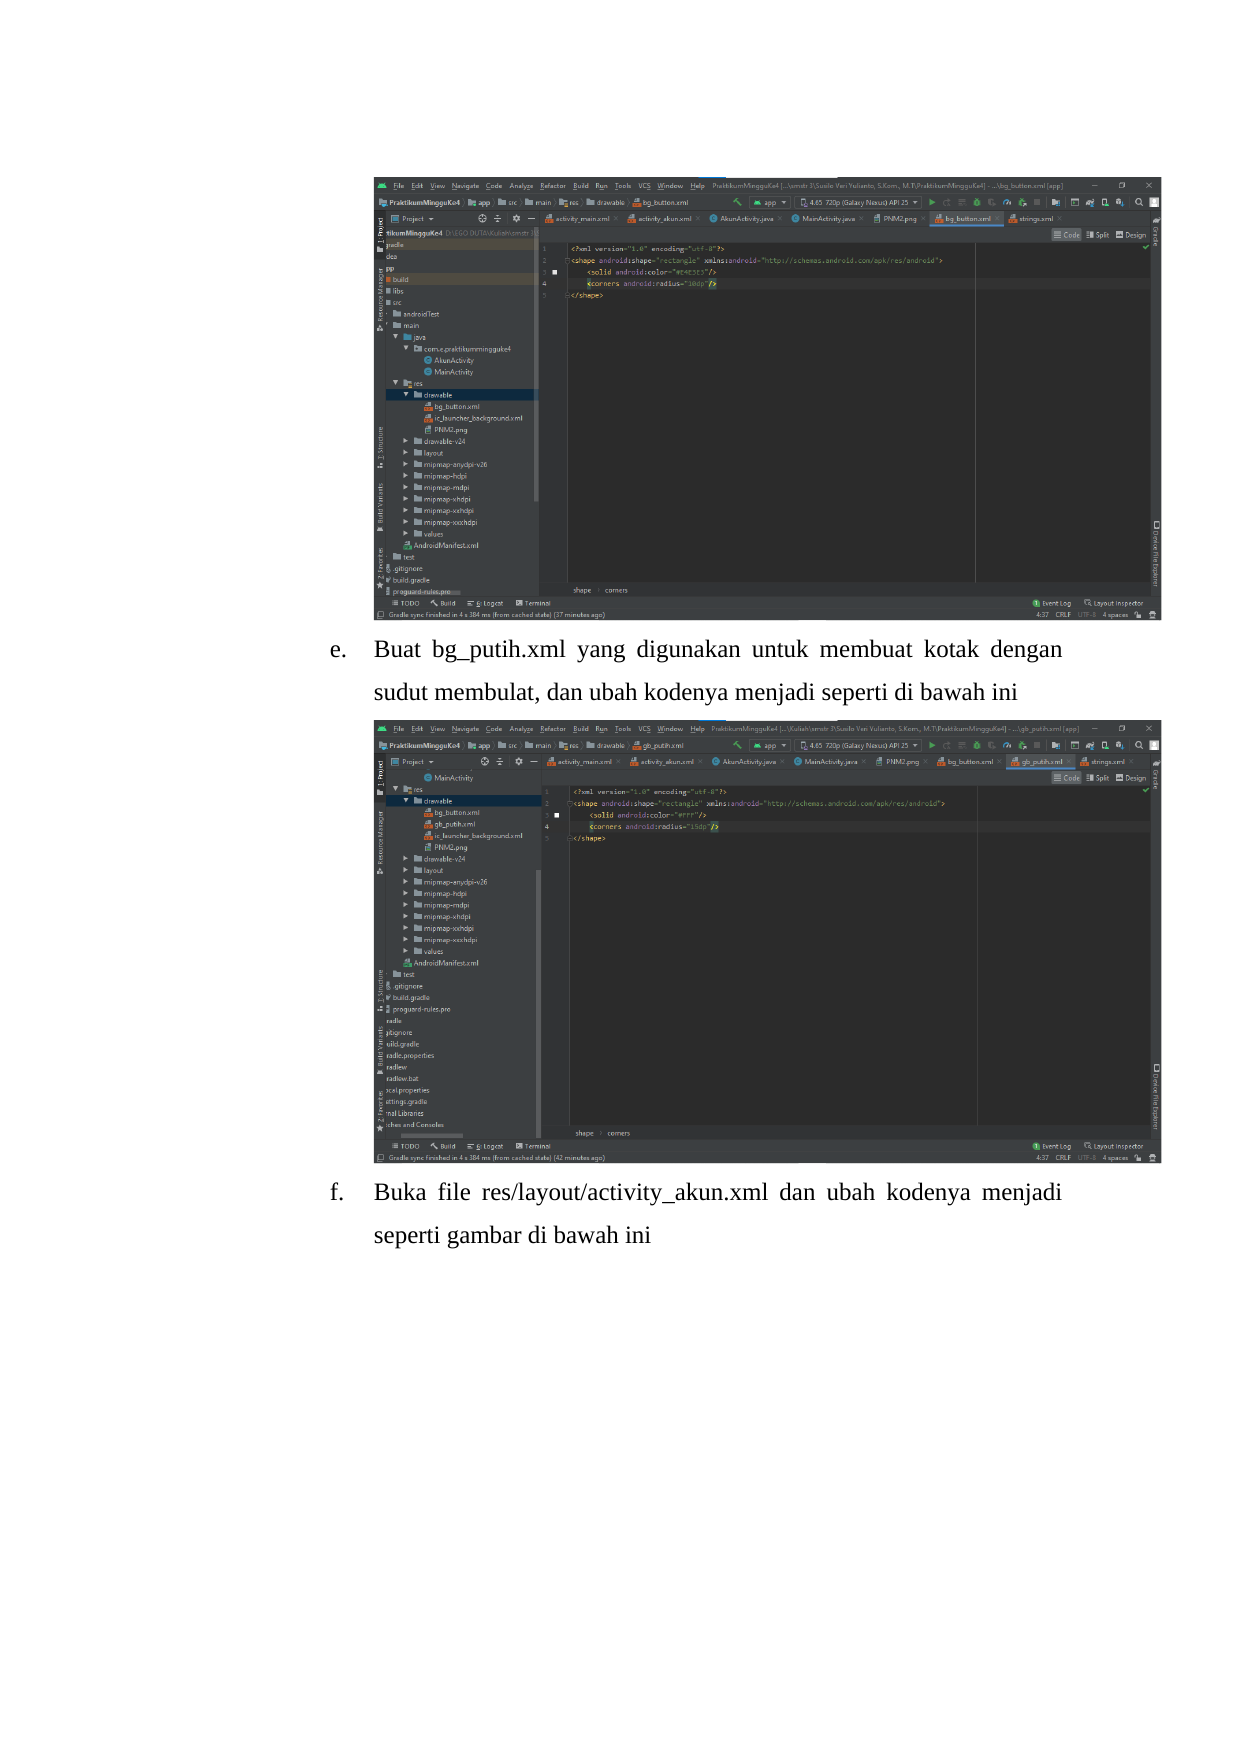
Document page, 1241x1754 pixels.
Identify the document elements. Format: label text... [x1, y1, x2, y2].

list Buka file res/layout/activity_akun.xml dan ubah kodenya menjadi seperti gambar di bawah ini [329, 1177, 1063, 1249]
picture [373, 177, 1162, 621]
picture [373, 720, 1162, 1164]
list Buat bg_putih.xml yang digunakan untuk membuat kotak dengan sudut membulat, dan ubah kodenya menjadi seperti di bawah ini [329, 634, 1063, 706]
